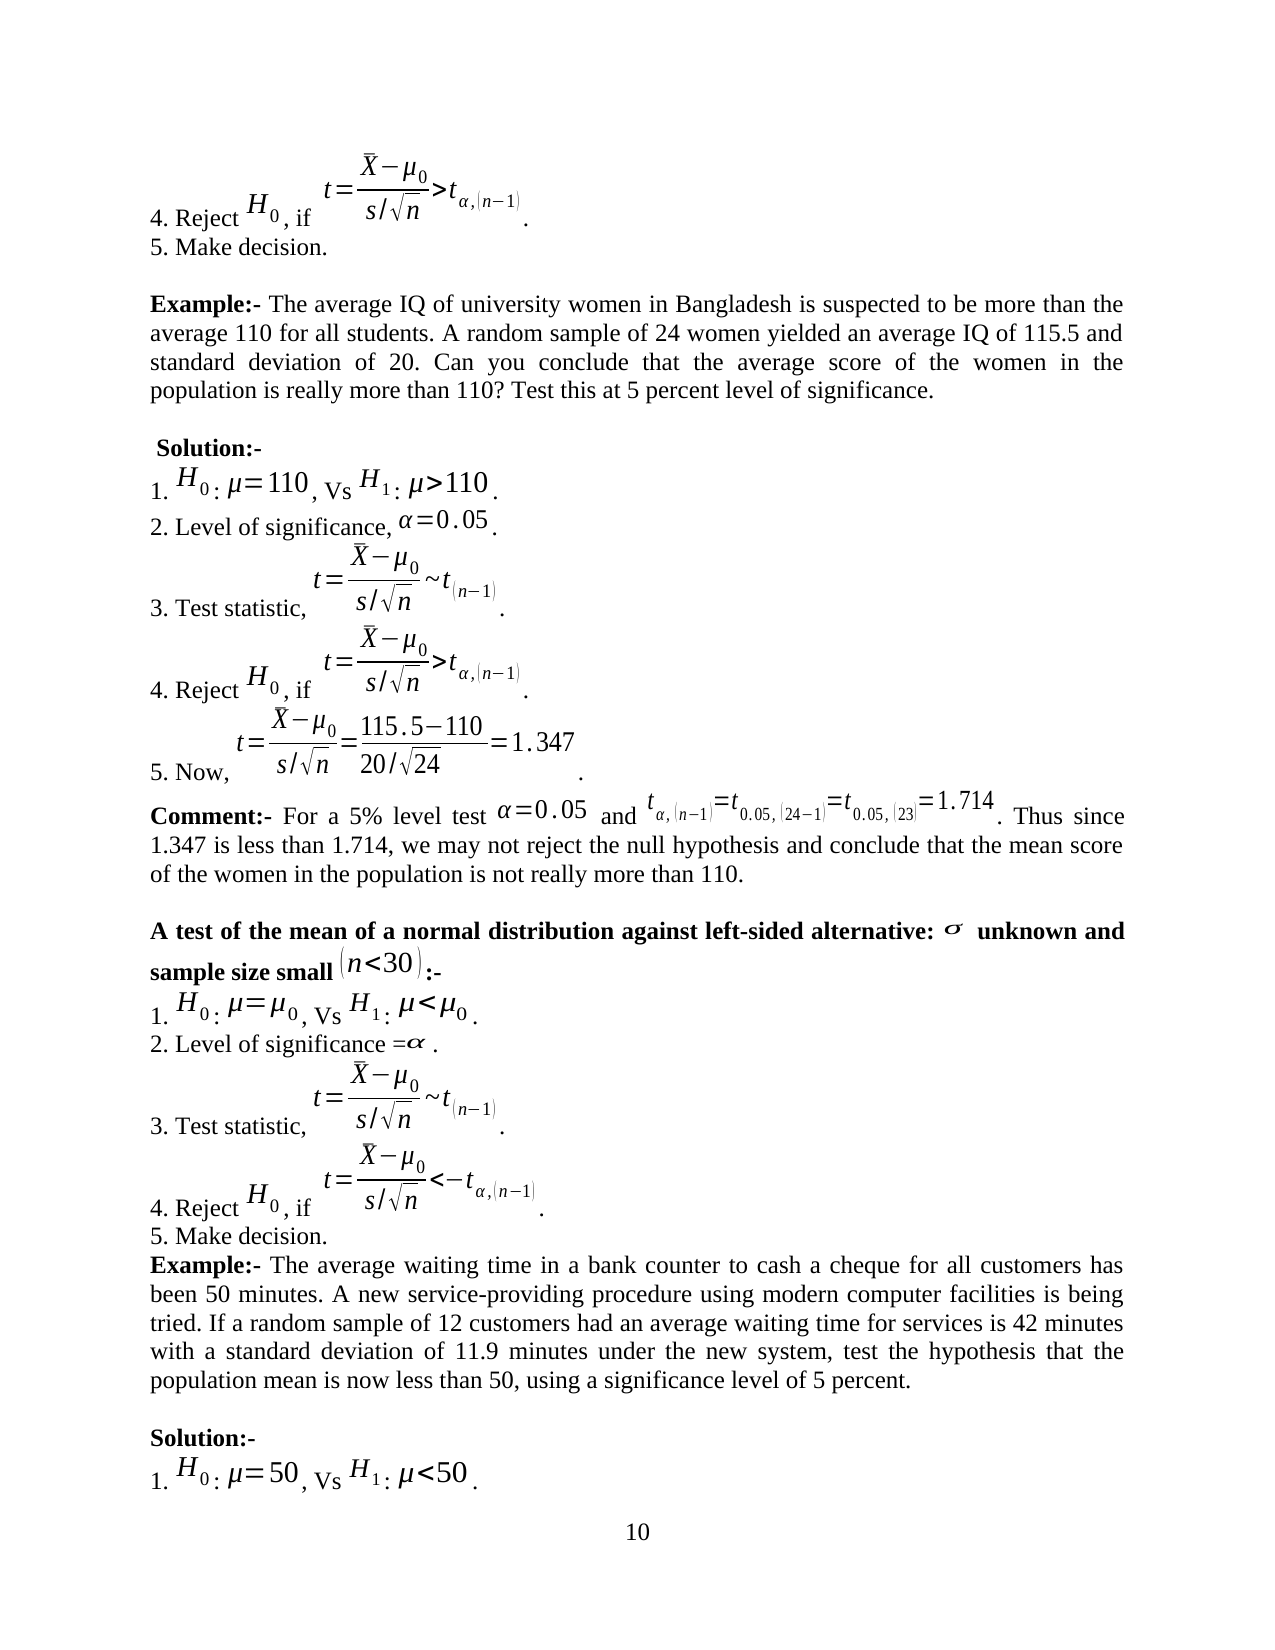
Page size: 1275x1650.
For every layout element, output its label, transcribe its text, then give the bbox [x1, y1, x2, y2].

text Comment:- For a 5% level test and . Thus since 1.347 is less than 1.714, we may not reject the null hypothesis and conclude that the mean score of the women in the population is not really more than 110. [150, 785, 1125, 887]
text Example:- The average waiting time in a bank counter to cash a cheque for all customers has been 50 minutes. A new service-providing procedure using modern computer facilities is being tried. If a random sample of 12 customers had an average waiting time for services is 42 minutes with a standard deviation of 11.9 minutes under the new system, test the hypothesis that the population mean is now less than 50, using a significance level of 5 percent. [150, 1250, 1125, 1394]
text Solution:- [150, 433, 1125, 462]
text 3. Test statistic, . [150, 1058, 1125, 1140]
text A test of the mean of a normal distribution against left-sided alternative: unknown and sample size small :- [150, 916, 1125, 986]
text 4. Reject , if . [150, 622, 1125, 704]
text 5. Make decision. [150, 1221, 1125, 1250]
text 5. Now, . [150, 704, 1125, 785]
text 2. Level of significance, . [150, 505, 1125, 541]
text 1. : , Vs : . [150, 986, 1125, 1029]
text 2. Level of significance =. [150, 1029, 1125, 1058]
text 3. Test statistic, . [150, 541, 1125, 622]
text 4. Reject , if . [150, 1140, 1125, 1221]
text 4. Reject , if . [150, 150, 1125, 232]
text Solution:- [150, 1423, 1125, 1451]
text Example:- The average IQ of university women in Bangladesh is suspected to be more than the average 110 for all students. A random sample of 24 women yielded an average IQ of 115.5 and standard deviation of 20. Can you conclude that the average score of the women in the population is really more than 110? Test this at 5 percent level of significance. [150, 289, 1125, 404]
text 1. : , Vs : . [150, 1451, 1125, 1495]
text 5. Make decision. [150, 232, 1125, 260]
text 1. : , Vs : . [150, 462, 1125, 505]
